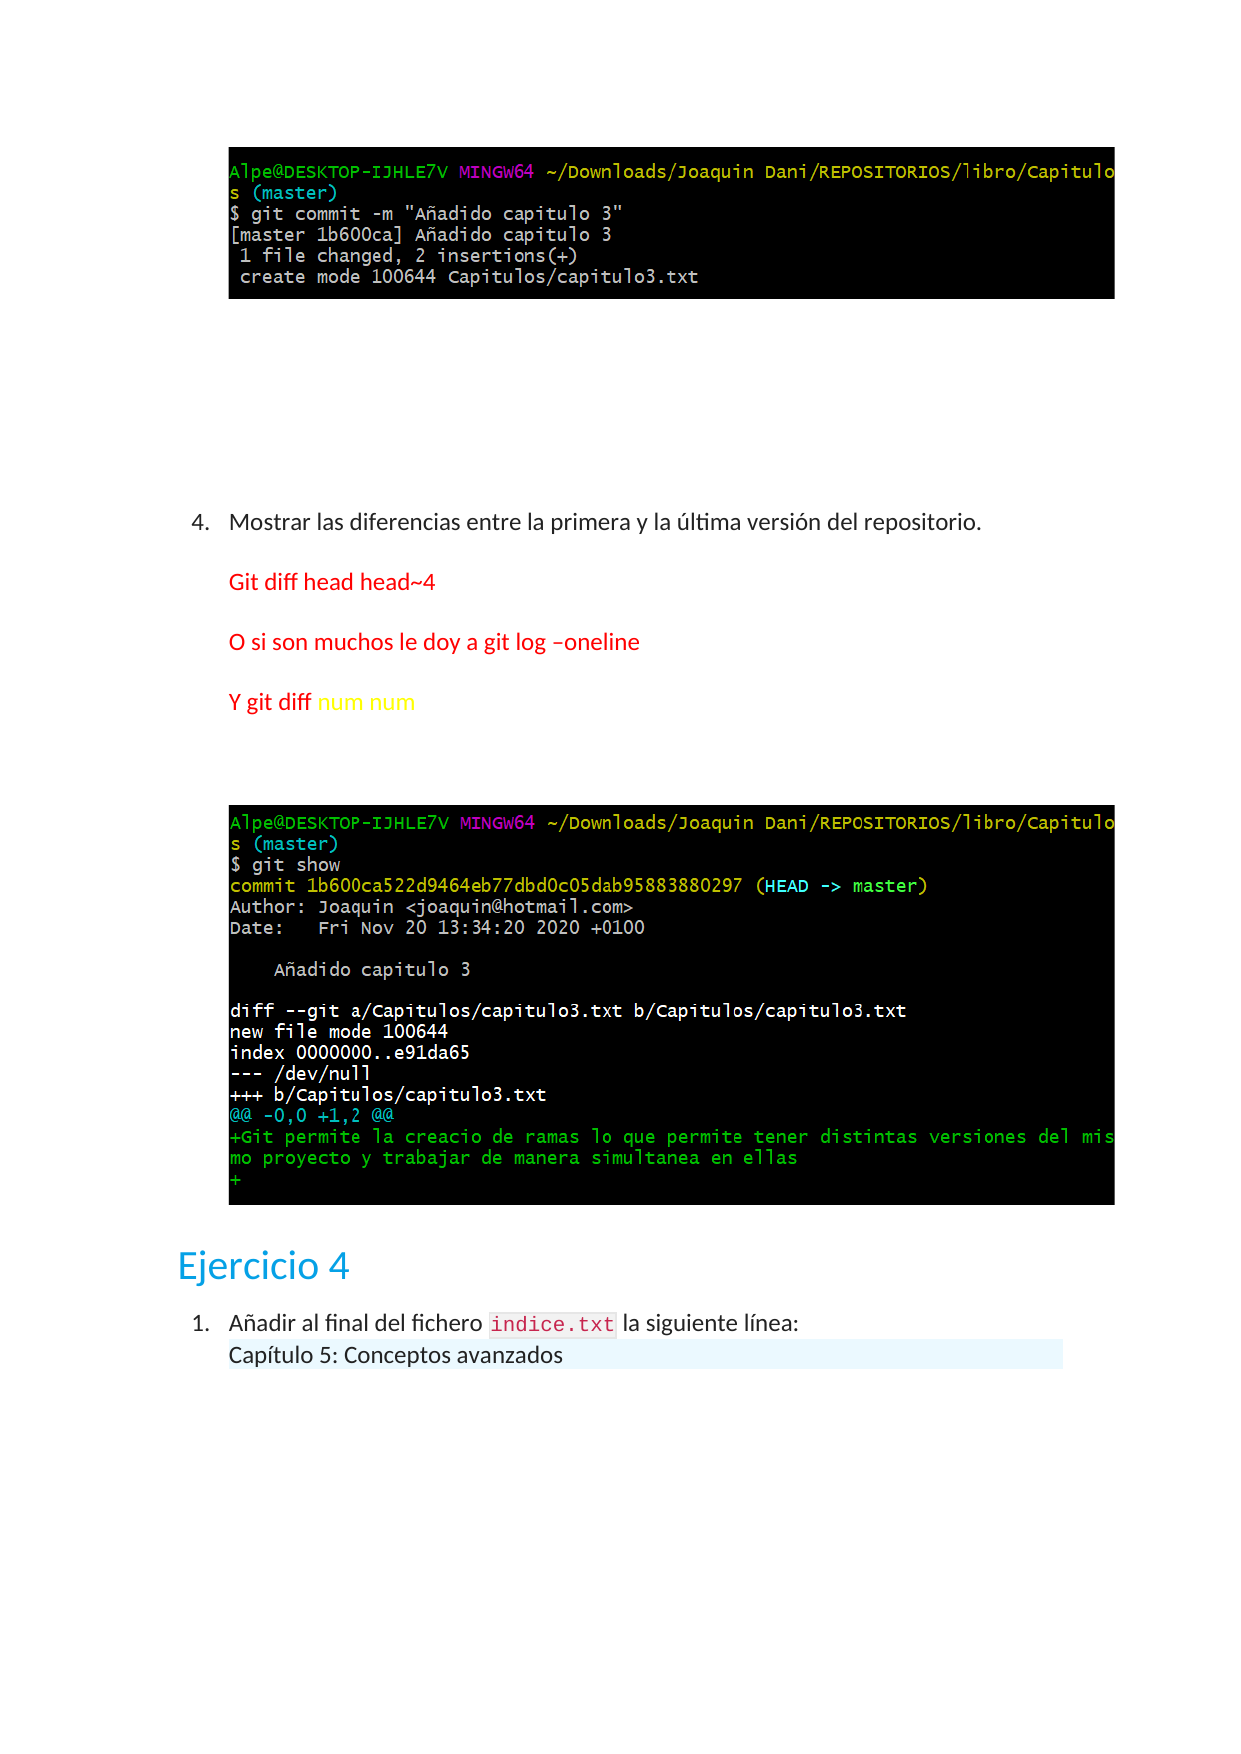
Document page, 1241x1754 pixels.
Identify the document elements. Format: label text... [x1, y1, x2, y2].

text Y git diff num num [229, 686, 1063, 716]
picture [228, 147, 1115, 299]
text Git diff head head~4 [229, 566, 1063, 597]
picture [228, 805, 1115, 1205]
text O si son muchos le doy a git log –oneline [229, 626, 1063, 656]
list Añadir al final del fichero indice.txt la siguiente línea: [191, 1307, 1063, 1339]
text Capítulo 5: Conceptos avanzados [229, 1339, 1063, 1369]
list Mostrar las diferencias entre la primera y la última versión del repositorio. [191, 507, 1063, 537]
text Ejercicio 4 [177, 1239, 1063, 1289]
